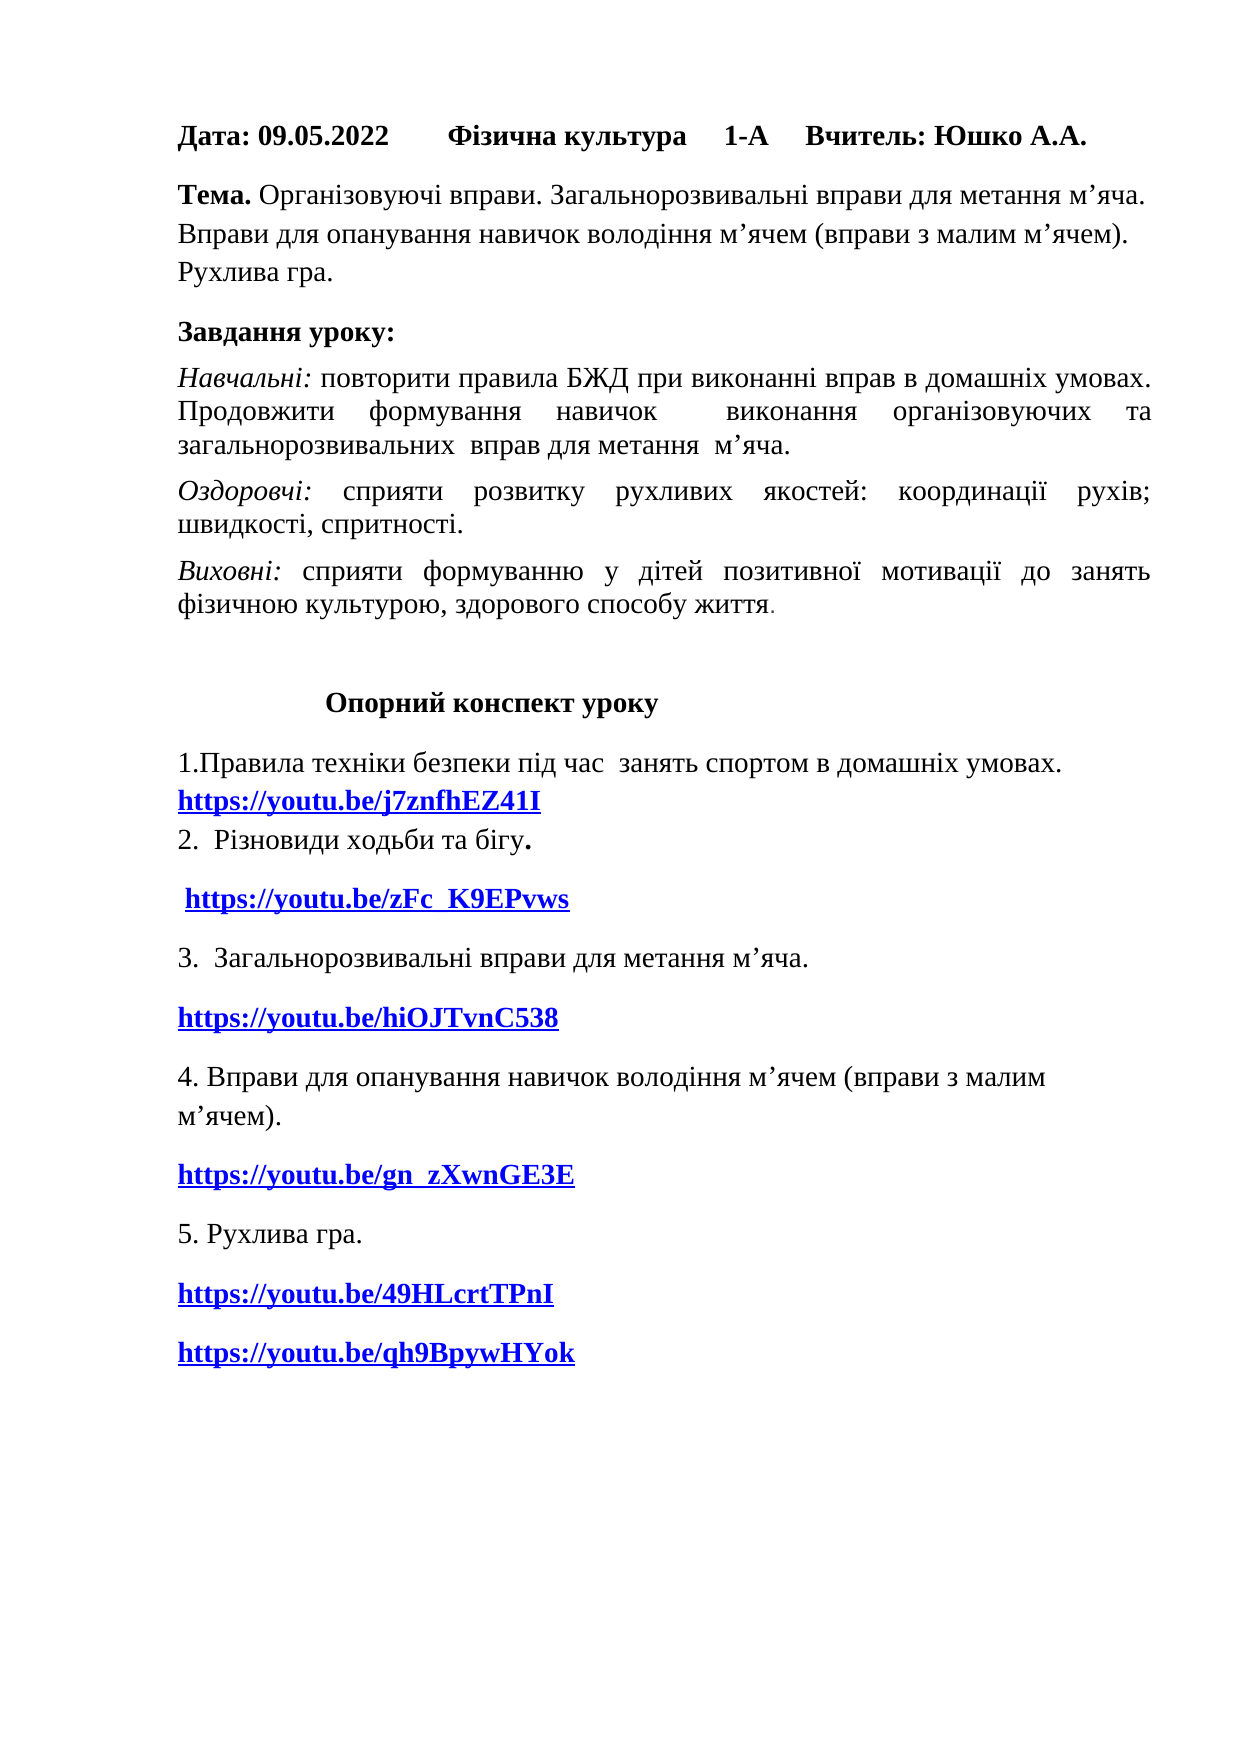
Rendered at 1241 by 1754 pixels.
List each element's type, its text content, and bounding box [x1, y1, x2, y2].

text https://youtu.be/49HLcrtTPnI [177, 1276, 1152, 1309]
text Тема. Організовуючі вправи. Загальнорозвивальні вправи для метання м’яча. Вправи для опанування навичок володіння м’ячем (вправи з малим м’ячем). Рухлива гра. [177, 177, 1152, 288]
text Дата: 09.05.2022 Фізична культура 1-А Вчитель: Юшко А.А. [177, 118, 1152, 152]
text https://youtu.be/hiOJTvnC538 [177, 1000, 1152, 1033]
text Виховні: сприяти формуванню у дітей позитивної мотивації до занять фізичною культурою, здорового способу життя. [177, 553, 1152, 620]
text https://youtu.be/gn_zXwnGE3E [177, 1157, 1152, 1191]
text Оздоровчі: сприяти розвитку рухливих якостей: координації рухів; швидкості, спритності. [177, 473, 1152, 540]
text 4. Вправи для опанування навичок володіння м’ячем (вправи з малим м’ячем). [177, 1059, 1152, 1131]
text 1.Правила техніки безпеки під час занять спортом в домашніх умовах. [177, 745, 1152, 778]
text Завдання уроку: [177, 314, 1152, 347]
text 3. Загальнорозвивальні вправи для метання м’яча. [177, 941, 1152, 974]
text 5. Рухлива гра. [177, 1217, 1152, 1250]
text Навчальні: повторити правила БЖД при виконанні вправ в домашніх умовах. Продовжити формування навичок виконання організовуючих та загальнорозвивальних вправ для метання м’яча. [177, 360, 1152, 461]
text https://youtu.be/zFc_K9EPvws [177, 881, 1152, 915]
text 2. Різновиди ходьби та бігу. [177, 822, 1152, 855]
text https://youtu.be/qh9BpywHYok [177, 1335, 1152, 1369]
text Опорний конспект уроку [325, 685, 1152, 719]
text https://youtu.be/j7znfhEZ41I [177, 783, 1152, 817]
